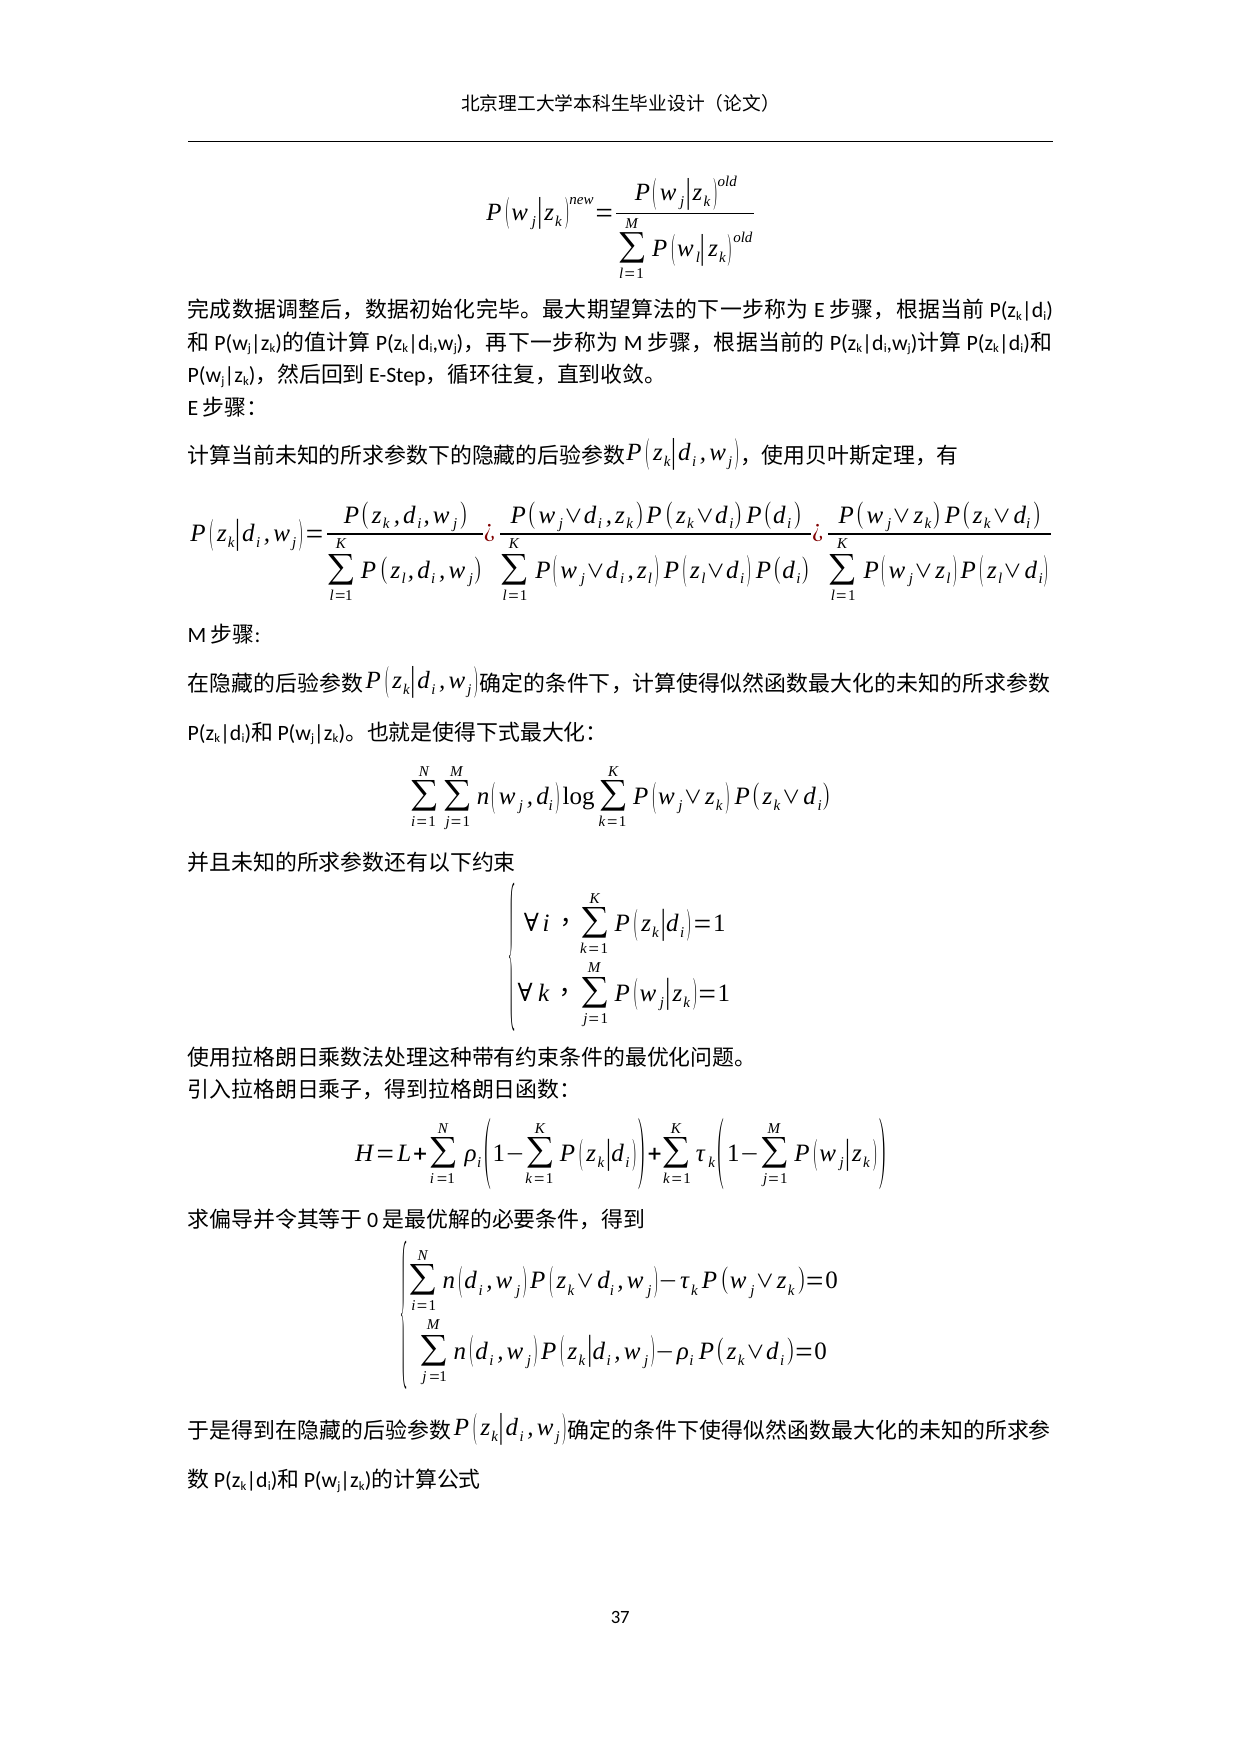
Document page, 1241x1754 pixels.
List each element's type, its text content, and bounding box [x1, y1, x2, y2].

text 使用拉格朗日乘数法处理这种带有约束条件的最优化问题。 [187, 1039, 1053, 1072]
text 完成数据调整后，数据初始化完毕。最大期望算法的下一步称为E步骤，根据当前P(zk|di)和P(wj|zk)的值计算P(zk|di,wj)，再下一步称为M步骤，根据当前的P(zk|di,wj)计算P(zk|di)和P(wj|zk)，然后回到E-Step，循环往复，直到收敛。 [187, 292, 1053, 389]
text 在隐藏的后验参数确定的条件下，计算使得似然函数最大化的未知的所求参数P(zk|di)和P(wj|zk)。也就是使得下式最大化： [187, 649, 1053, 747]
text 引入拉格朗日乘子，得到拉格朗日函数： [187, 1072, 1053, 1104]
text 计算当前未知的所求参数下的隐藏的后验参数，使用贝叶斯定理，有 [187, 422, 1053, 487]
text 并且未知的所求参数还有以下约束 [187, 844, 1053, 877]
text 于是得到在隐藏的后验参数确定的条件下使得似然函数最大化的未知的所求参数P(zk|di)和P(wj|zk)的计算公式 [187, 1397, 1053, 1494]
text M步骤: [187, 617, 1053, 649]
text 求偏导并令其等于0是最优解的必要条件，得到 [187, 1202, 1053, 1234]
text E步骤： [187, 389, 1053, 422]
